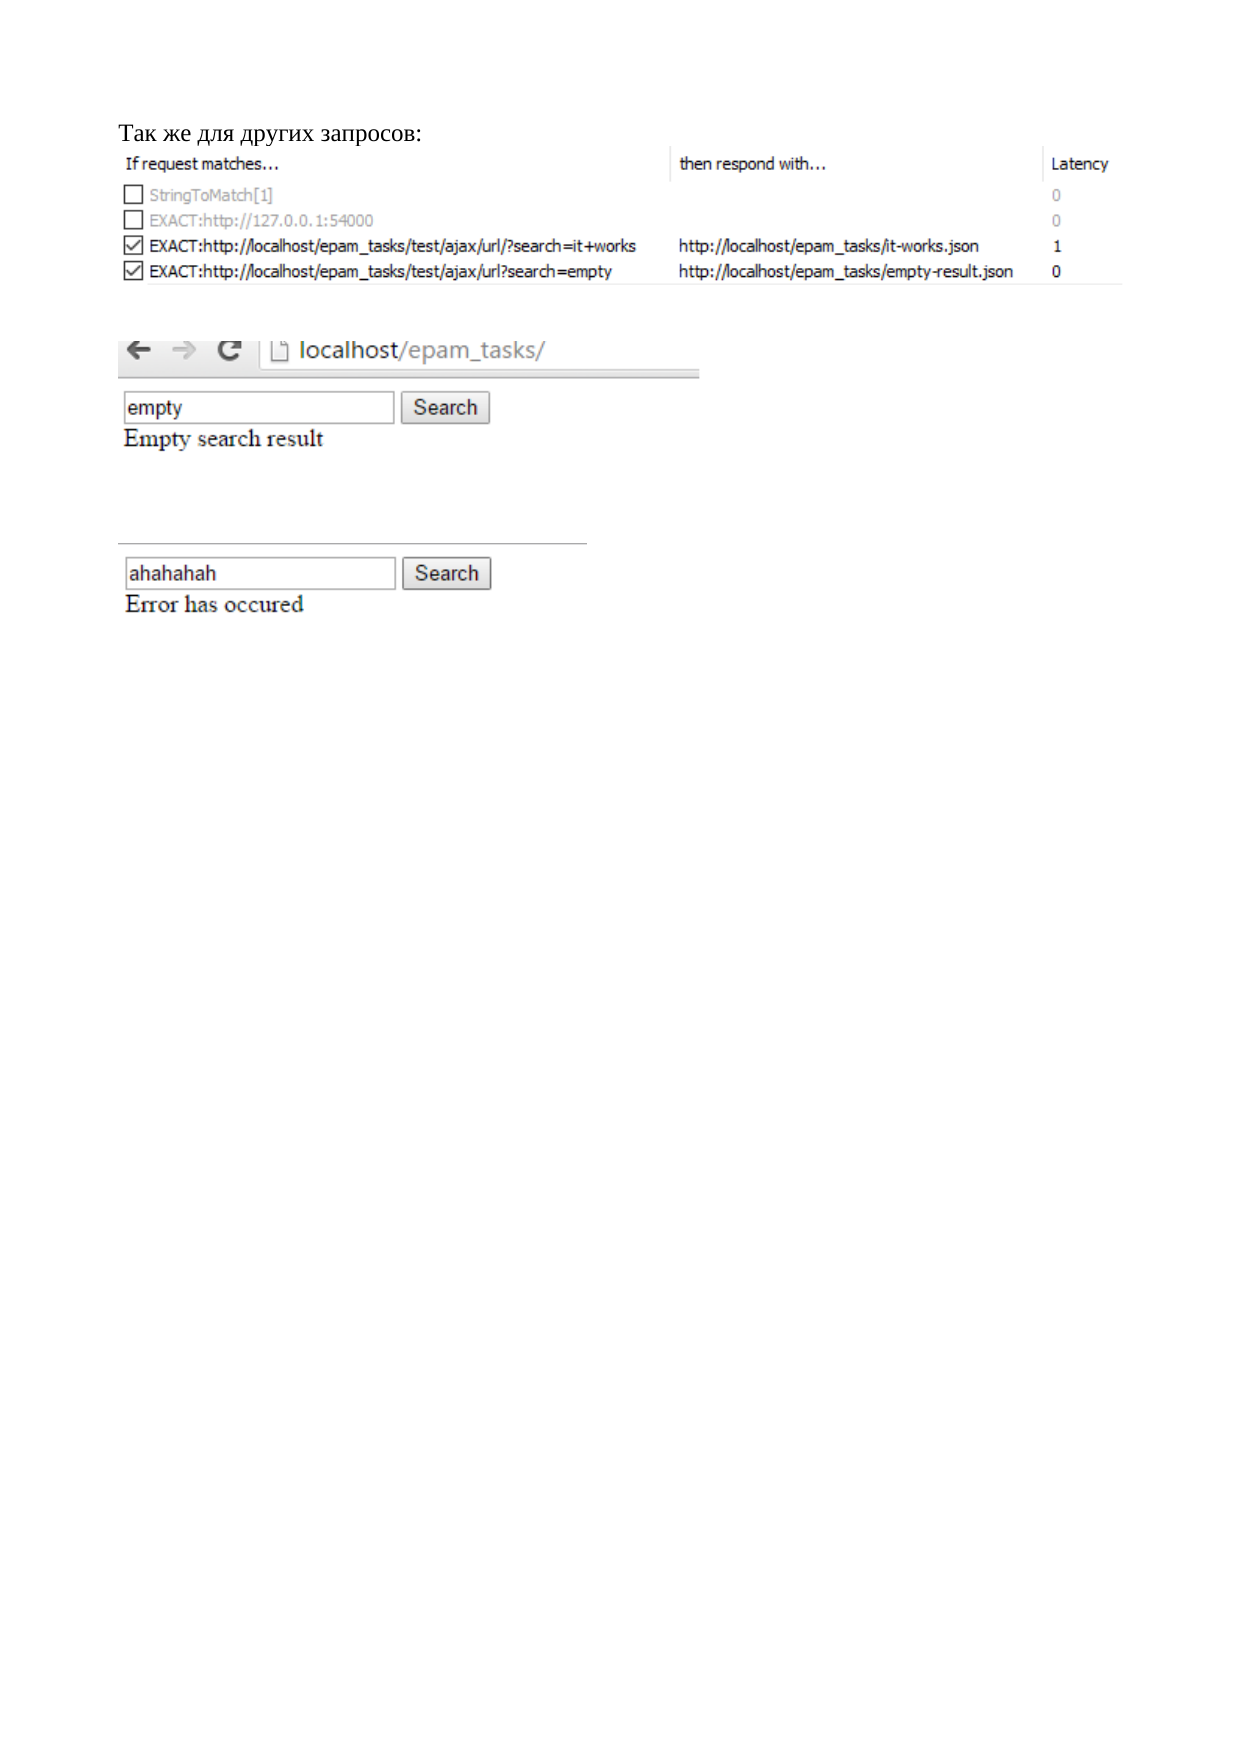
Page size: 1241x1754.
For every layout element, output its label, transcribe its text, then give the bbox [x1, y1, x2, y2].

picture [118, 341, 700, 680]
text Так же для других запросов: [118, 118, 1122, 146]
picture [118, 146, 1123, 285]
